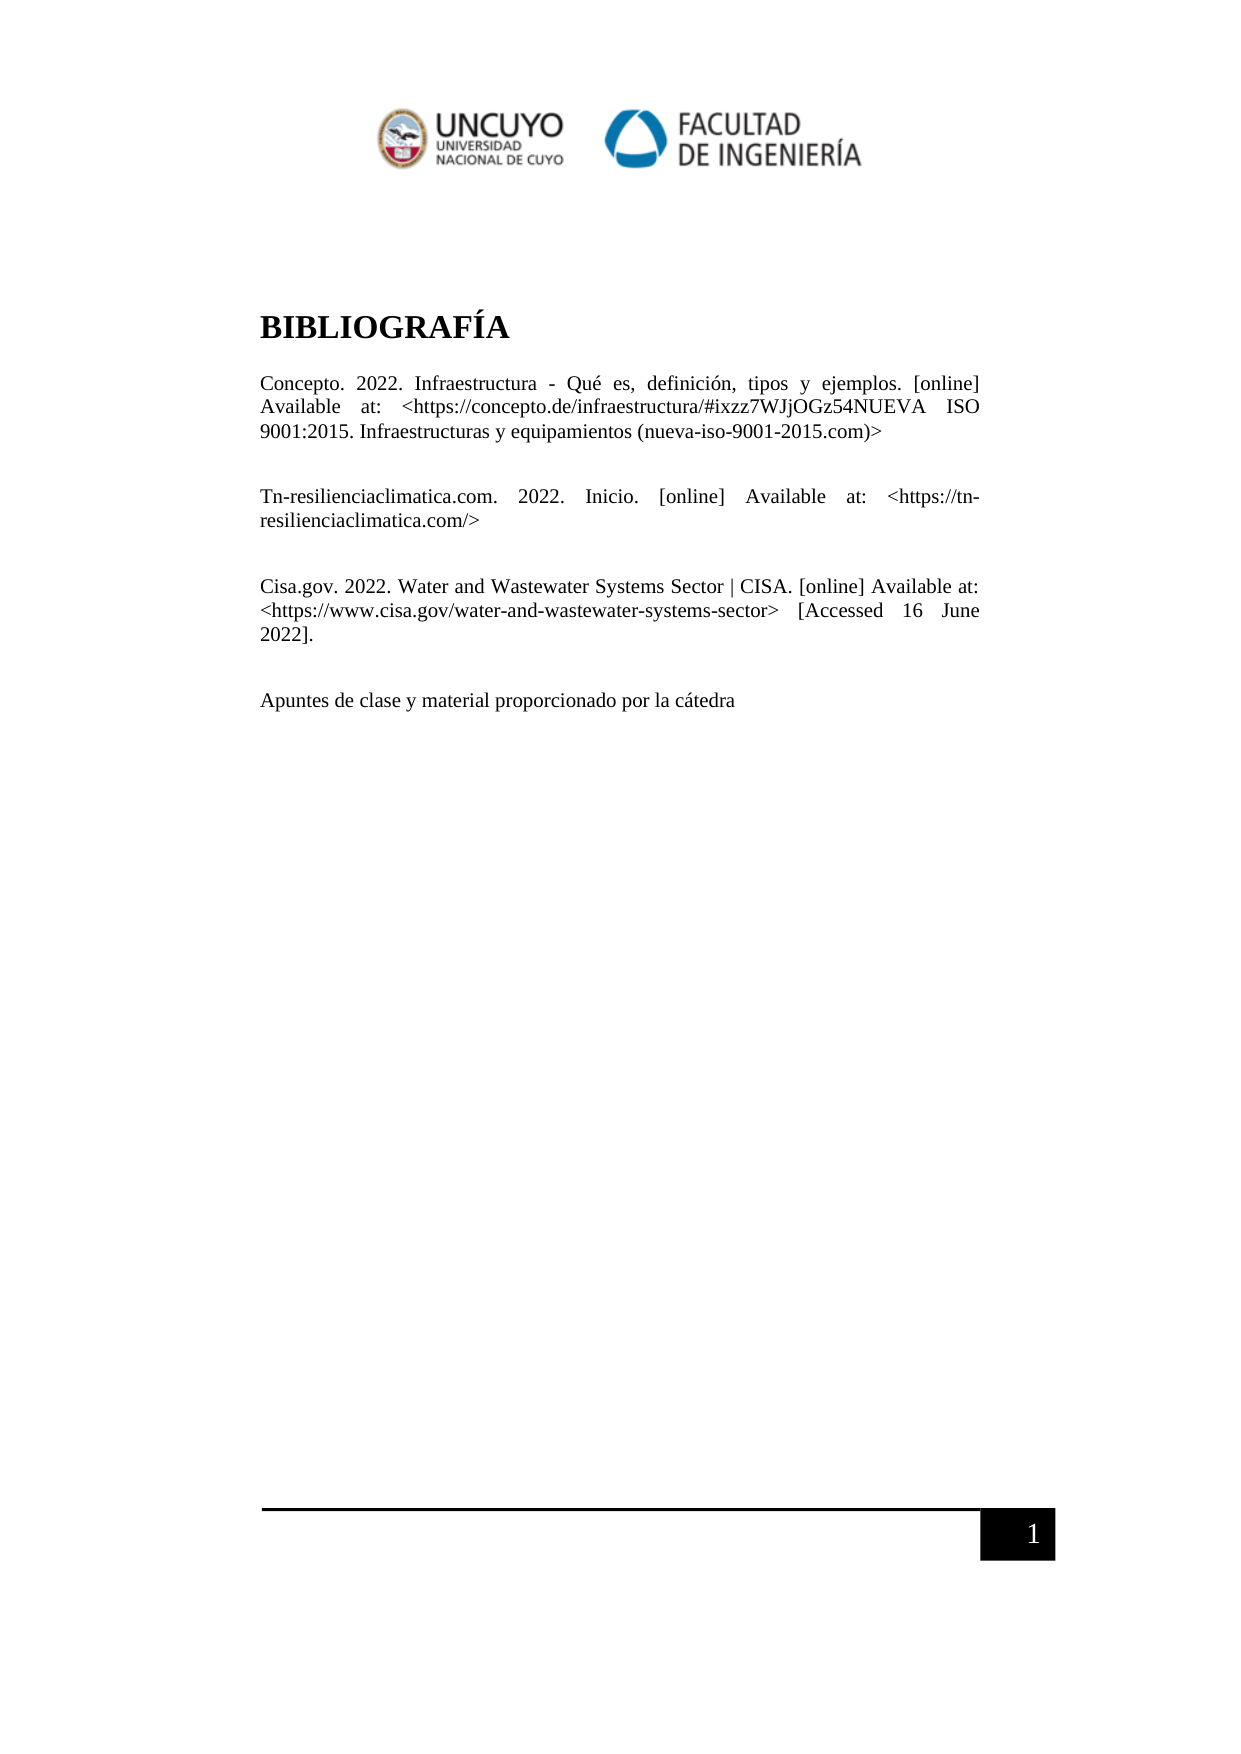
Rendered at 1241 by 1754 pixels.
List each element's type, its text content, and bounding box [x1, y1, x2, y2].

subtitle BIBLIOGRAFÍA [260, 307, 980, 345]
text Cisa.gov. 2022. Water and Wastewater Systems Sector | CISA. [online] Available at: <https://www.cisa.gov/water-and-wastewater-systems-sector> [Accessed 16 June 2022]. [260, 574, 980, 646]
picture [358, 88, 882, 190]
text Tn-resilienciaclimatica.com. 2022. Inicio. [online] Available at: <https://tn-resilienciaclimatica.com/> [260, 484, 980, 532]
text Apuntes de clase y material proporcionado por la cátedra [260, 688, 980, 712]
text Concepto. 2022. Infraestructura - Qué es, definición, tipos y ejemplos. [online] Available at: <https://concepto.de/infraestructura/#ixzz7WJjOGz54NUEVA ISO 9001:2015. Infraestructuras y equipamientos (nueva-iso-9001-2015.com)> [260, 370, 980, 443]
